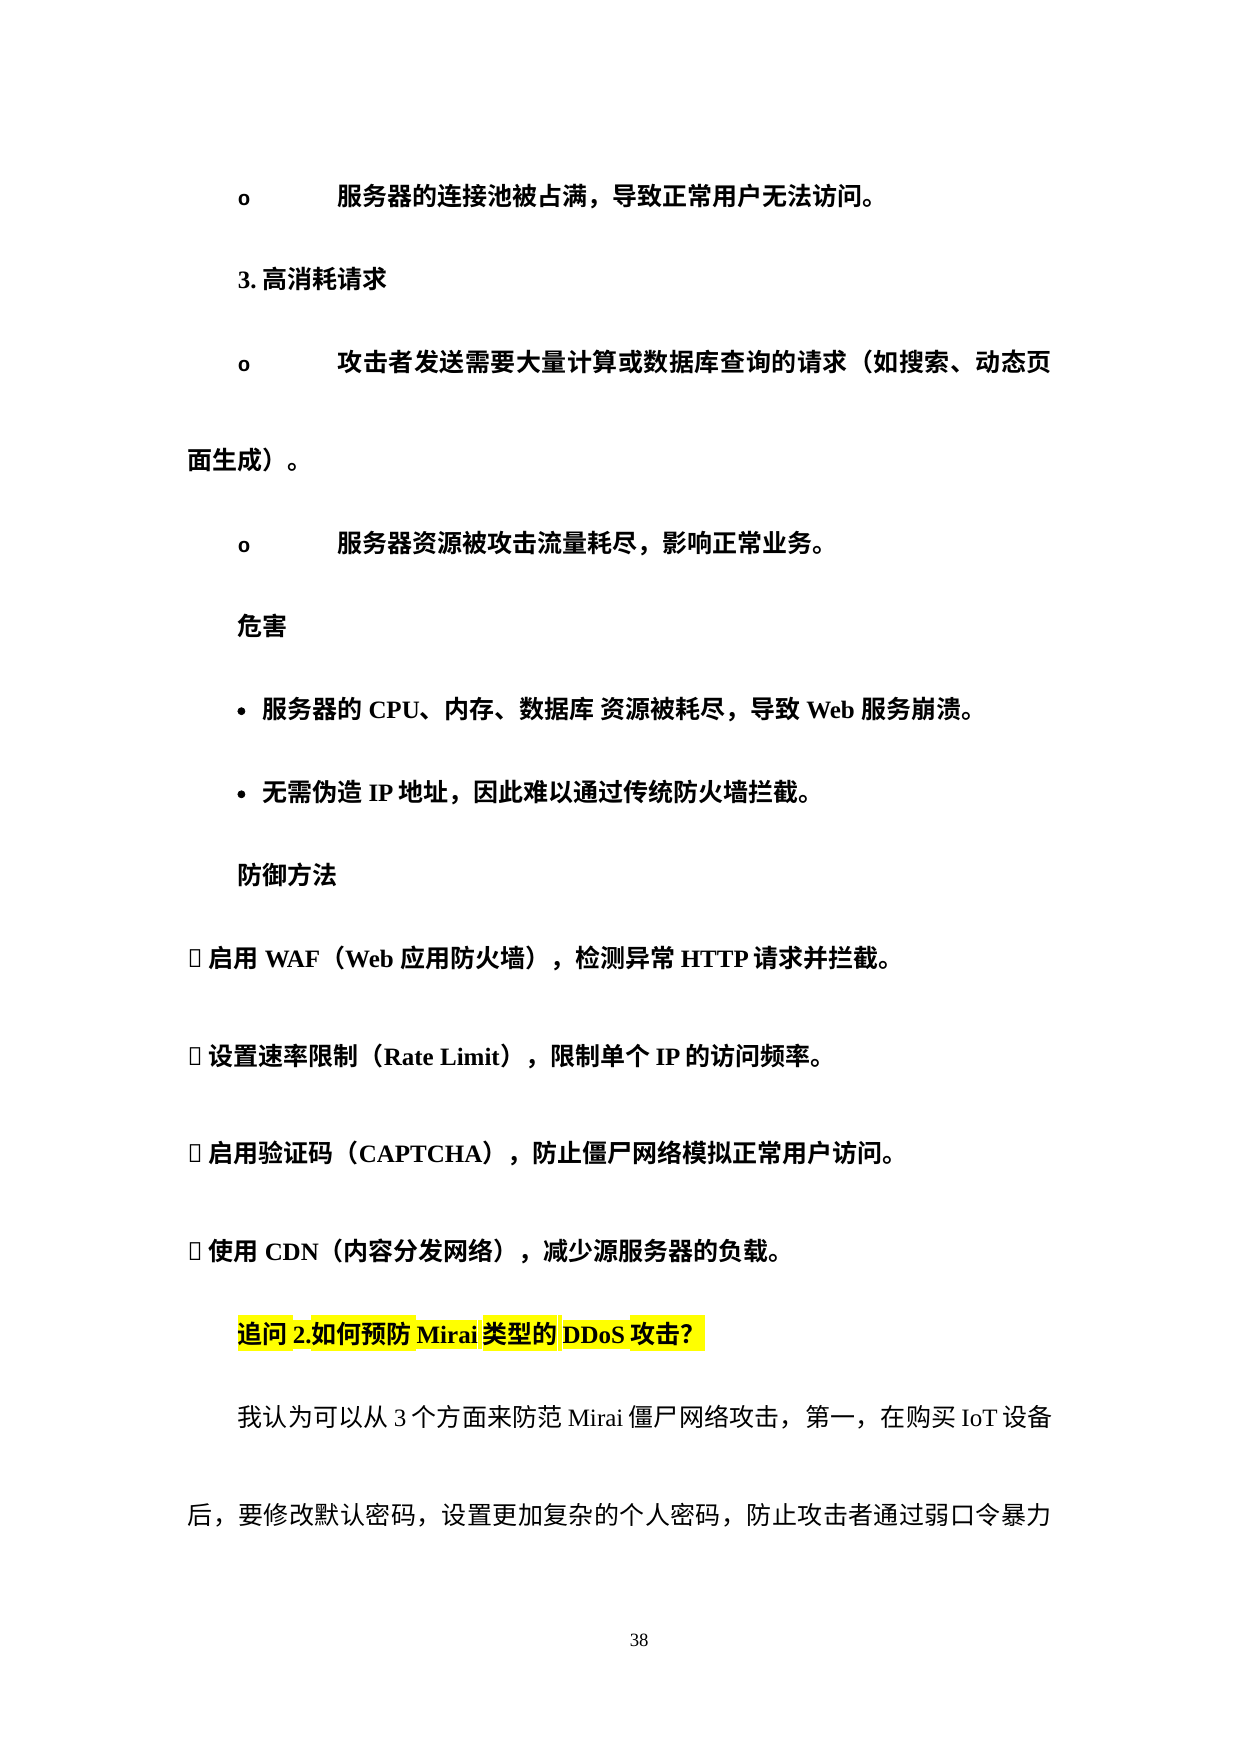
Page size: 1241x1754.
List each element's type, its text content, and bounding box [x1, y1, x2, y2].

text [187, 1383, 1053, 1546]
list 服务器的连接池被占满，导致正常用户无法访问。 [187, 162, 1053, 227]
text ✅ 启用 WAF（Web 应用防火墙），检测异常 HTTP 请求并拦截。 ✅ 设置速率限制（Rate Limit），限制单个 IP 的访问频率。 ✅ 启用验证码（CAPTCHA），防止僵尸网络模拟正常用户访问。 ✅ 使用 CDN（内容分发网络），减少源服务器的负载。 [187, 924, 1053, 1282]
list 高消耗请求 [187, 245, 1053, 310]
list 无需伪造 IP 地址，因此难以通过传统防火墙拦截。 [187, 758, 1053, 823]
list 服务器资源被攻击流量耗尽，影响正常业务。 [187, 509, 1053, 574]
list 攻击者发送需要大量计算或数据库查询的请求（如搜索、动态页面生成）。 [187, 328, 1053, 491]
text 防御方法 [187, 841, 1053, 906]
text 追问2.如何预防Mirai类型的DDoS攻击？ [187, 1300, 1053, 1365]
list 服务器的 CPU、内存、数据库 资源被耗尽，导致 Web 服务崩溃。 [187, 675, 1053, 740]
text 危害 [187, 592, 1053, 657]
